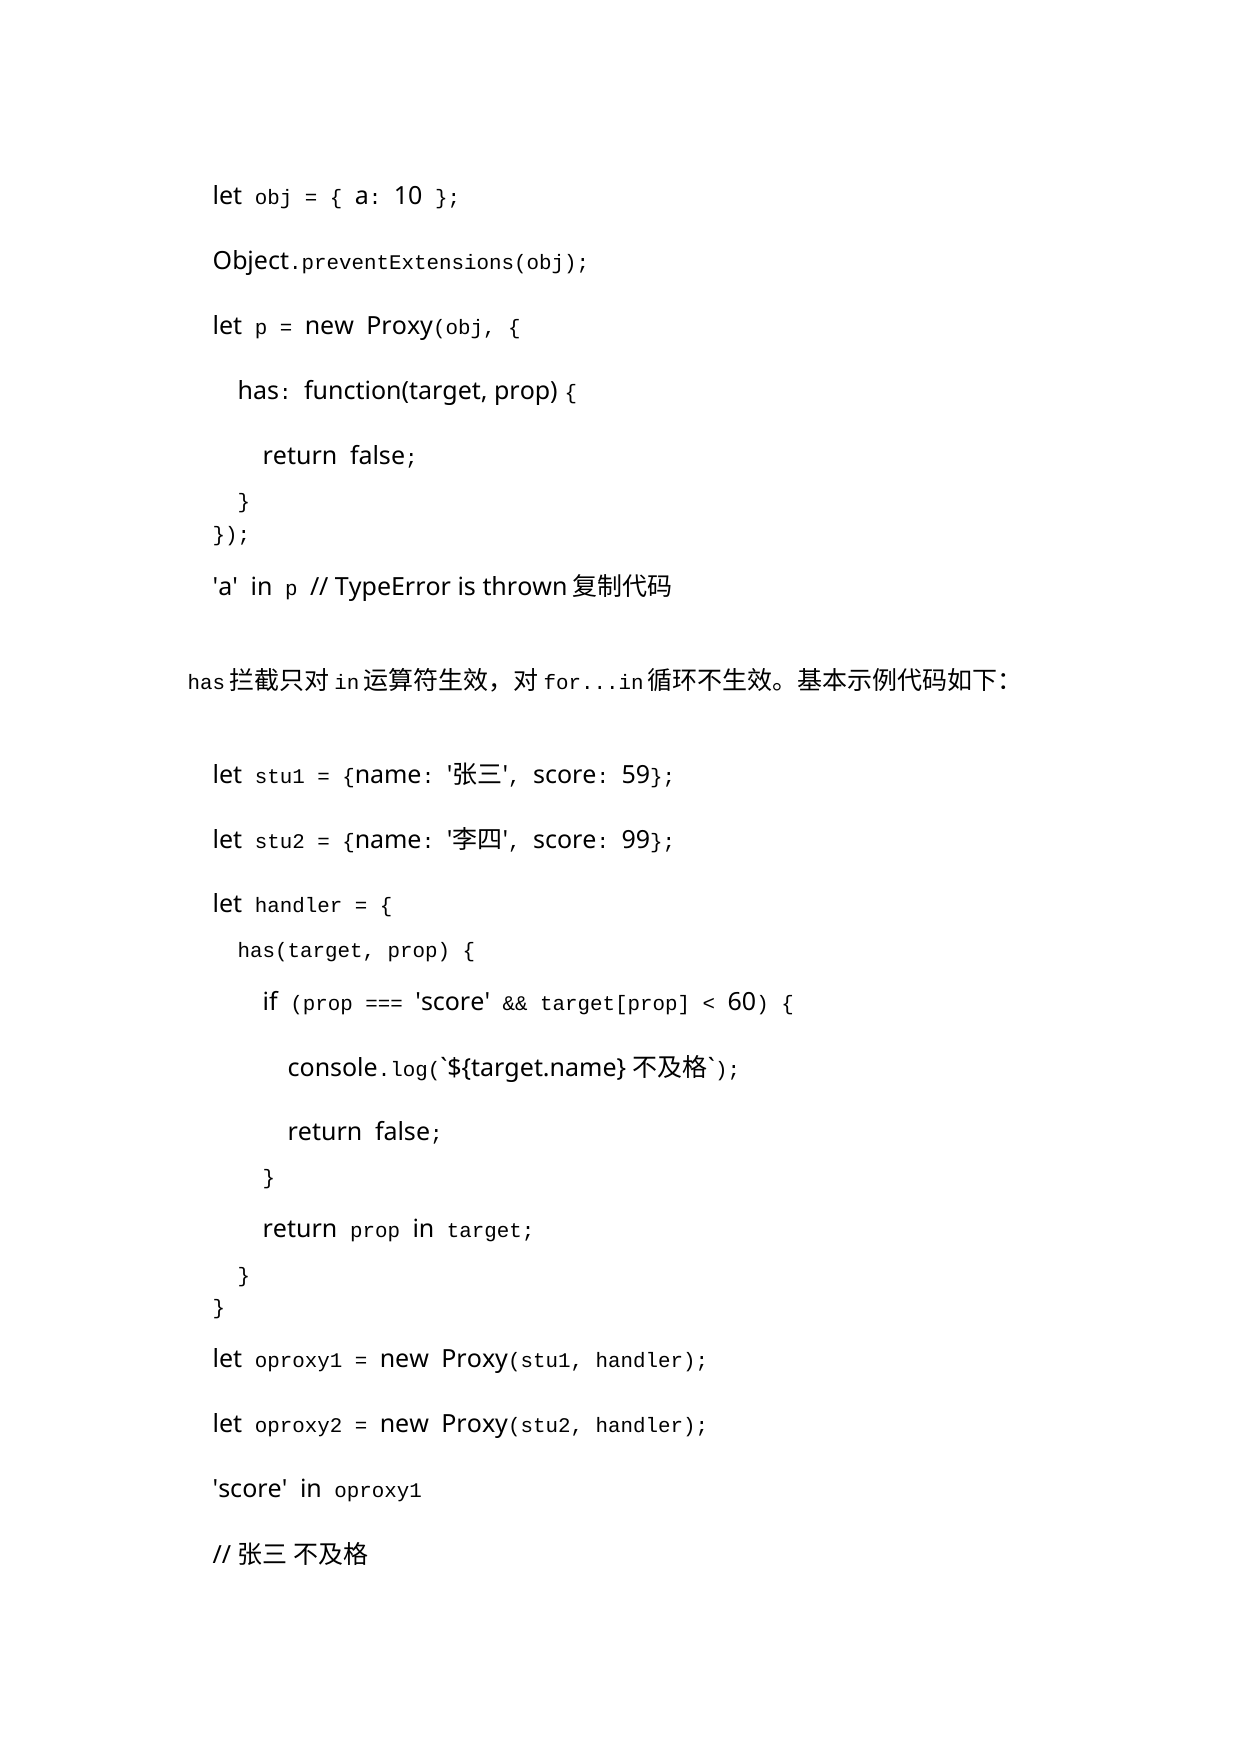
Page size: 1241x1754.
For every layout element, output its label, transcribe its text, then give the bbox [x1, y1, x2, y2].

text if (prop === 'score' && target[prop] < 60) { [187, 968, 1053, 1033]
text }); [187, 519, 1053, 552]
text // 张三 不及格 [187, 1520, 1053, 1585]
text } [187, 1163, 1053, 1195]
text Object.preventExtensions(obj); [187, 227, 1053, 292]
text has拦截只对in运算符生效，对for...in循环不生效。基本示例代码如下： [187, 646, 1053, 711]
text let oproxy1 = new Proxy(stu1, handler); [187, 1325, 1053, 1390]
text let obj = { a: 10 }; [187, 162, 1053, 227]
text let stu1 = {name: '张三', score: 59}; [187, 740, 1053, 805]
text console.log(`${target.name} 不及格`); [187, 1033, 1053, 1098]
text return prop in target; [187, 1195, 1053, 1260]
text 'score' in oproxy1 [187, 1455, 1053, 1520]
text return false; [187, 422, 1053, 487]
text has(target, prop) { [187, 935, 1053, 968]
text } [187, 1293, 1053, 1325]
text 'a' in p // TypeError is thrown复制代码 [187, 552, 1053, 617]
text let stu2 = {name: '李四', score: 99}; [187, 805, 1053, 870]
text let p = new Proxy(obj, { [187, 292, 1053, 357]
text has: function(target, prop) { [187, 357, 1053, 422]
text return false; [187, 1098, 1053, 1163]
text let oproxy2 = new Proxy(stu2, handler); [187, 1390, 1053, 1455]
text } [187, 1260, 1053, 1293]
text let handler = { [187, 870, 1053, 935]
text } [187, 487, 1053, 519]
